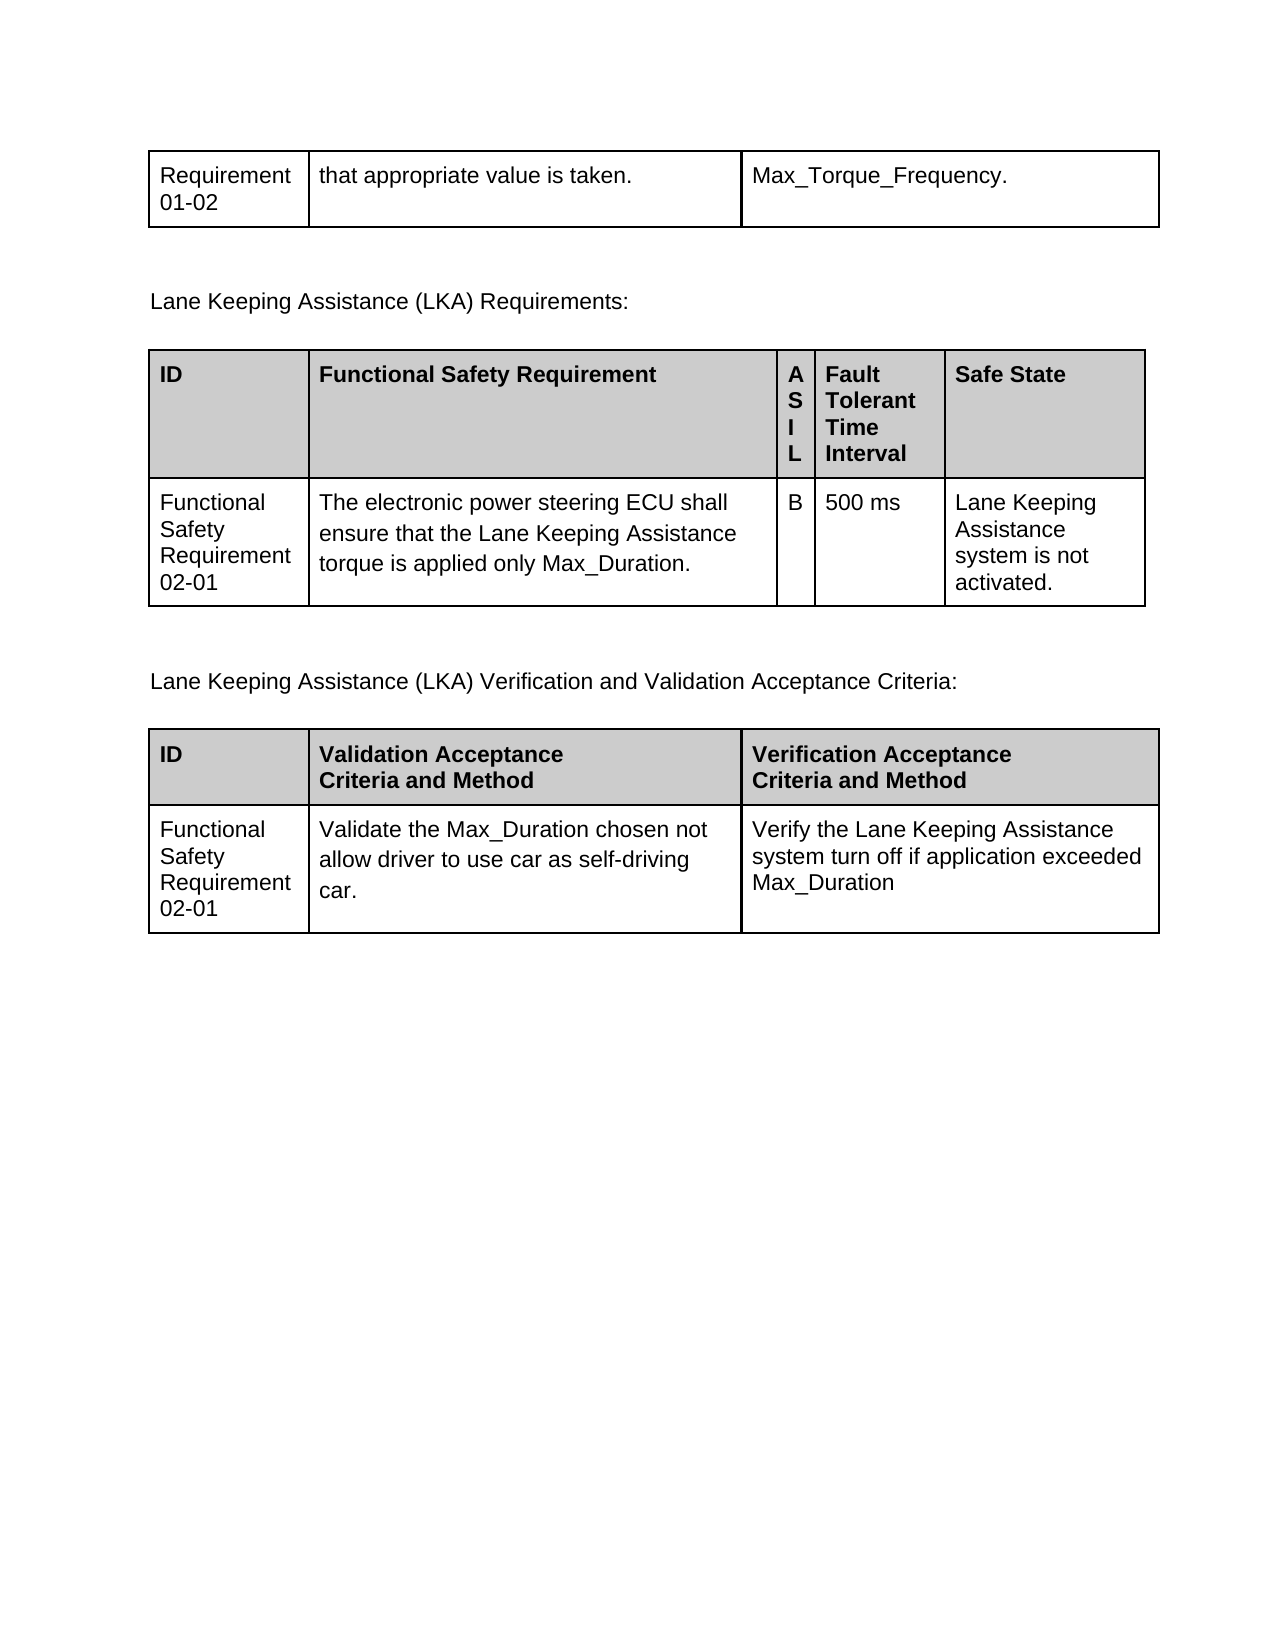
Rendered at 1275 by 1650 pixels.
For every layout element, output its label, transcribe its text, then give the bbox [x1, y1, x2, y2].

table_cell B [778, 479, 814, 605]
table_cell Lane Keeping Assistance system is not activated. [946, 479, 1144, 605]
table_cell The electronic power steering ECU shall ensure that the Lane Keeping Assistance torque is applied only Max_Duration. [310, 479, 776, 605]
table_header Fault Tolerant Time Interval [816, 351, 944, 477]
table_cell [743, 152, 1158, 226]
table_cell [150, 152, 308, 226]
table_header ID [150, 730, 308, 804]
table_header Safe State [946, 351, 1144, 477]
text Lane Keeping Assistance (LKA) Verification and Validation Acceptance Criteria: [150, 668, 1125, 694]
table_cell 500 ms [816, 479, 944, 605]
table_cell Functional Safety Requirement 02-01 [150, 479, 308, 605]
table_cell Validate the Max_Duration chosen not allow driver to use car as self-driving car. [310, 806, 740, 932]
table_header ID [150, 351, 308, 477]
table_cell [310, 152, 740, 226]
table_header Functional Safety Requirement [310, 351, 776, 477]
table_header Verification Acceptance Criteria and Method [743, 730, 1158, 804]
table_header ASIL [778, 351, 814, 477]
text Lane Keeping Assistance (LKA) Requirements: [150, 288, 1125, 314]
table_header Validation Acceptance Criteria and Method [310, 730, 740, 804]
table_cell Verify the Lane Keeping Assistance system turn off if application exceeded Max_Duration [743, 806, 1158, 932]
table_cell Functional Safety Requirement 02-01 [150, 806, 308, 932]
